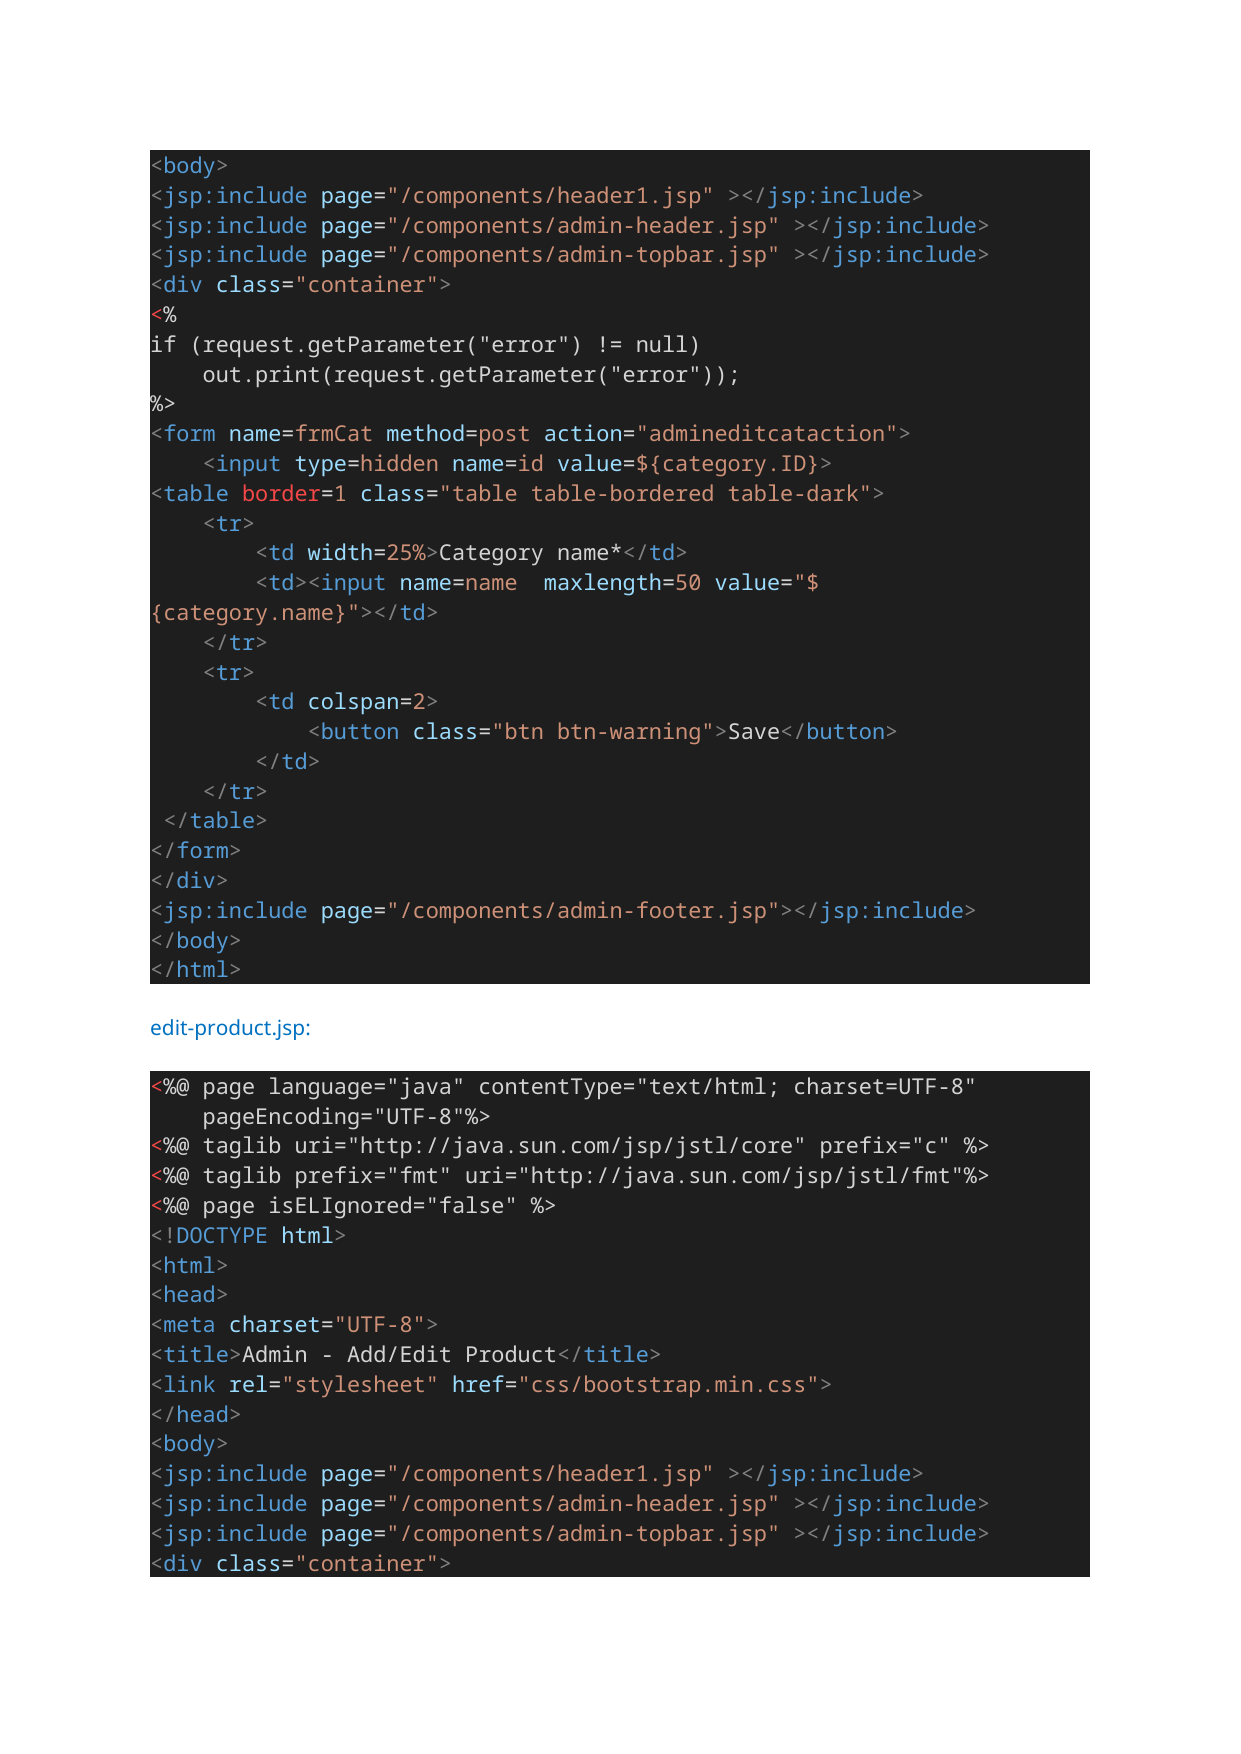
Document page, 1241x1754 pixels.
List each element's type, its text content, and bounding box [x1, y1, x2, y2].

text <jsp:include page="/components/header1.jsp" ></jsp:include> [150, 180, 1090, 209]
text <div class="container"> [150, 1548, 1090, 1577]
text <head> [150, 1279, 1090, 1309]
text <tr> [150, 507, 1090, 537]
text <title>Admin - Add/Edit Product</title> [150, 1339, 1090, 1369]
text </tr> [150, 776, 1090, 805]
text <html> [150, 1250, 1090, 1279]
text <tr> [150, 656, 1090, 686]
text <meta charset="UTF-8"> [150, 1309, 1090, 1339]
text <%@ page isELIgnored="false" %> [150, 1190, 1090, 1220]
text </form> [150, 835, 1090, 865]
subtitle edit-product.jsp: [150, 1013, 1090, 1042]
text <div class="container"> [150, 269, 1090, 299]
text <!DOCTYPE html> [150, 1220, 1090, 1250]
text <body> [150, 1428, 1090, 1458]
text <button class="btn btn-warning">Save</button> [150, 716, 1090, 746]
text <jsp:include page="/components/header1.jsp" ></jsp:include> [150, 1458, 1090, 1488]
text <% [150, 299, 1090, 329]
text <body> [150, 150, 1090, 180]
text out.print(request.getParameter("error")); [150, 358, 1090, 388]
text <td width=25%>Category name*</td> [150, 537, 1090, 567]
text </div> [150, 865, 1090, 895]
text </body> [150, 924, 1090, 954]
text %> [150, 388, 1090, 418]
text <%@ taglib prefix="fmt" uri="http://java.sun.com/jsp/jstl/fmt"%> [150, 1160, 1090, 1190]
text <%@ page language="java" contentType="text/html; charset=UTF-8" [150, 1071, 1090, 1101]
text <%@ taglib uri="http://java.sun.com/jsp/jstl/core" prefix="c" %> [150, 1131, 1090, 1160]
text </head> [150, 1399, 1090, 1428]
text </html> [150, 954, 1090, 984]
text <jsp:include page="/components/admin-topbar.jsp" ></jsp:include> [150, 239, 1090, 269]
text <td><input name=name maxlength=50 value="${category.name}"></td> [150, 567, 1090, 627]
text </td> [150, 746, 1090, 776]
text if (request.getParameter("error") != null) [150, 329, 1090, 358]
text <jsp:include page="/components/admin-header.jsp" ></jsp:include> [150, 1488, 1090, 1518]
text <table border=1 class="table table-bordered table-dark"> [150, 478, 1090, 507]
text pageEncoding="UTF-8"%> [150, 1101, 1090, 1131]
text <jsp:include page="/components/admin-header.jsp" ></jsp:include> [150, 209, 1090, 239]
text <form name=frmCat method=post action="admineditcataction"> [150, 418, 1090, 448]
text <jsp:include page="/components/admin-footer.jsp"></jsp:include> [150, 895, 1090, 924]
text </table> [150, 805, 1090, 835]
text </tr> [150, 627, 1090, 656]
text <link rel="stylesheet" href="css/bootstrap.min.css"> [150, 1369, 1090, 1399]
text <td colspan=2> [150, 686, 1090, 716]
text <jsp:include page="/components/admin-topbar.jsp" ></jsp:include> [150, 1518, 1090, 1548]
text <input type=hidden name=id value=${category.ID}> [150, 448, 1090, 478]
